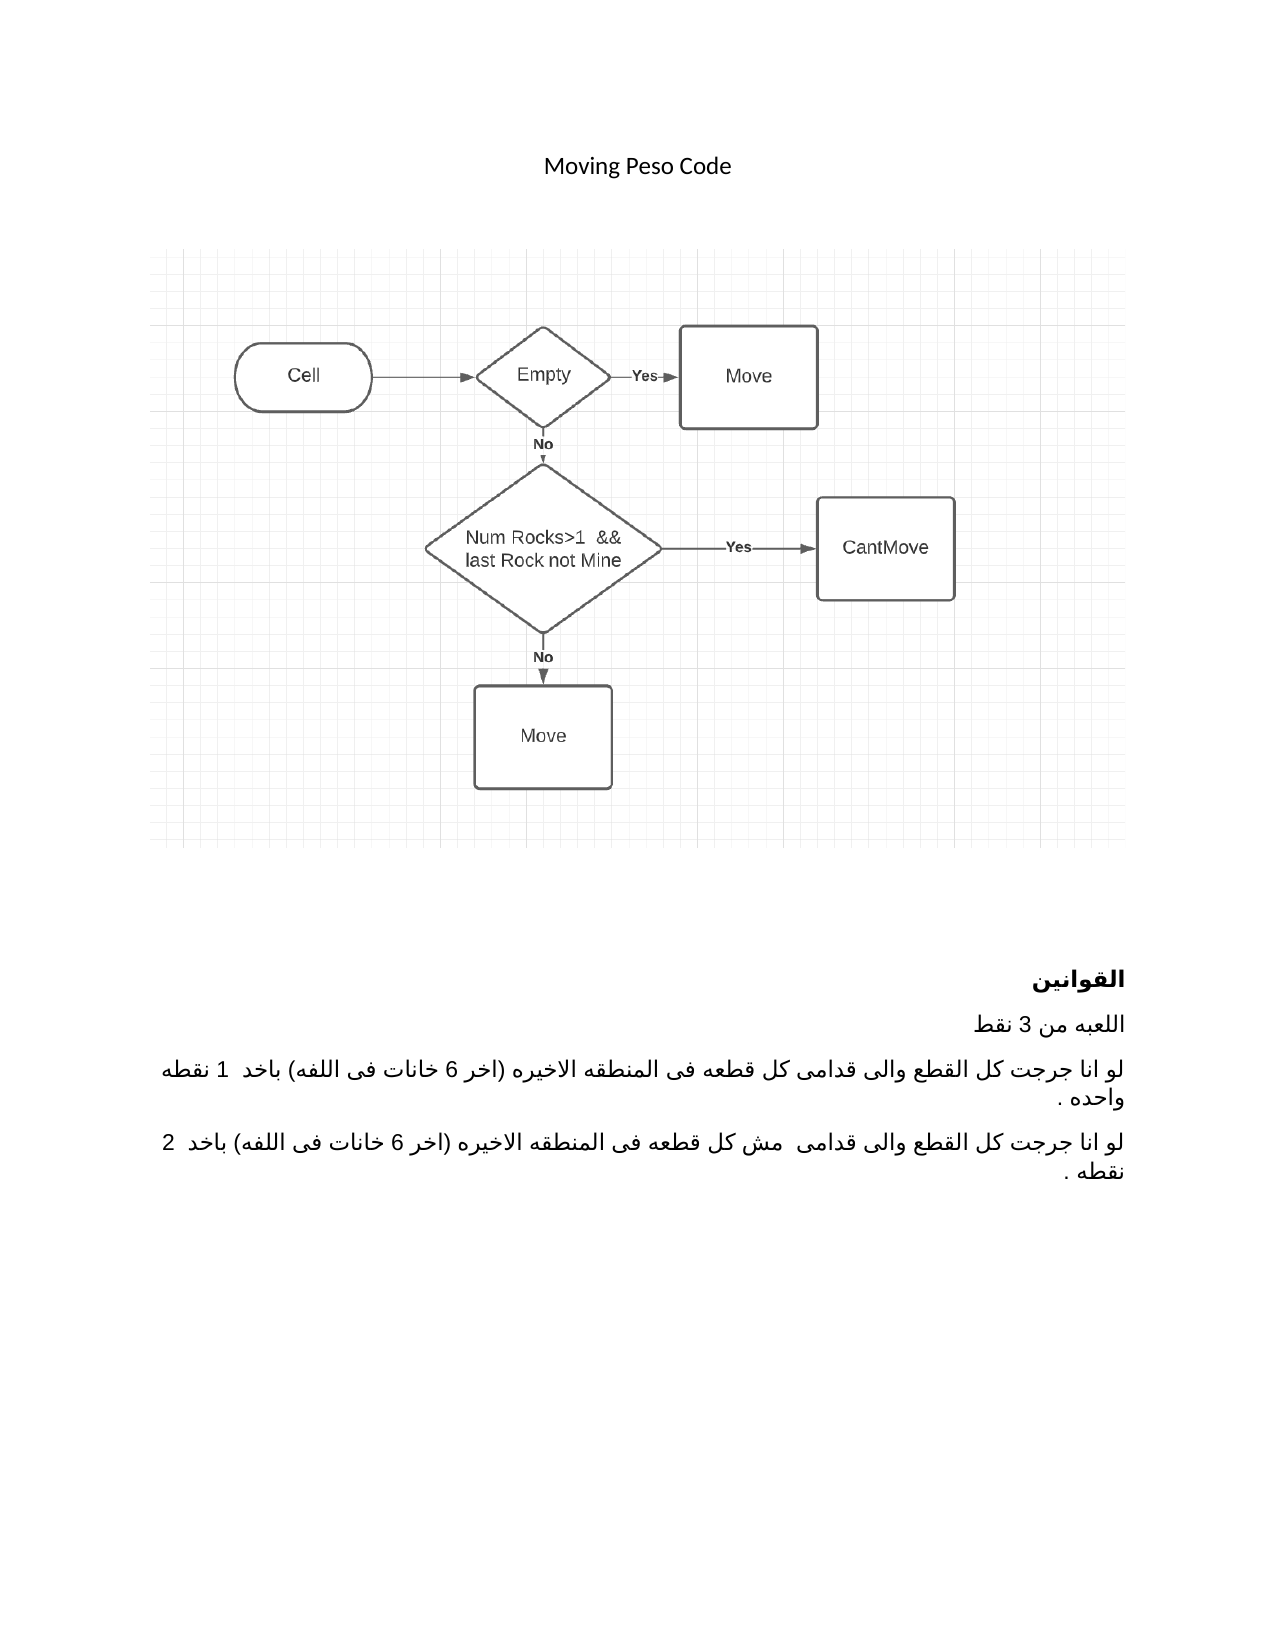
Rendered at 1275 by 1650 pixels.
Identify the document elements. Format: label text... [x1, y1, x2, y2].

text لو انا جرجت كل القطع والى قدامى مش كل قطعه فى المنطقه الاخيره (اخر 6 خانات فى اللفه) باخد 2 نقطه . [150, 1129, 1125, 1184]
text القوانين [150, 966, 1125, 992]
text اللعبه من 3 نقط [150, 1011, 1125, 1037]
text Moving Peso Code [150, 150, 1125, 181]
text لو انا جرجت كل القطع والى قدامى كل قطعه فى المنطقه الاخيره (اخر 6 خانات فى اللفه) باخد 1 نقطه واحده . [150, 1056, 1125, 1111]
picture [150, 249, 1125, 848]
